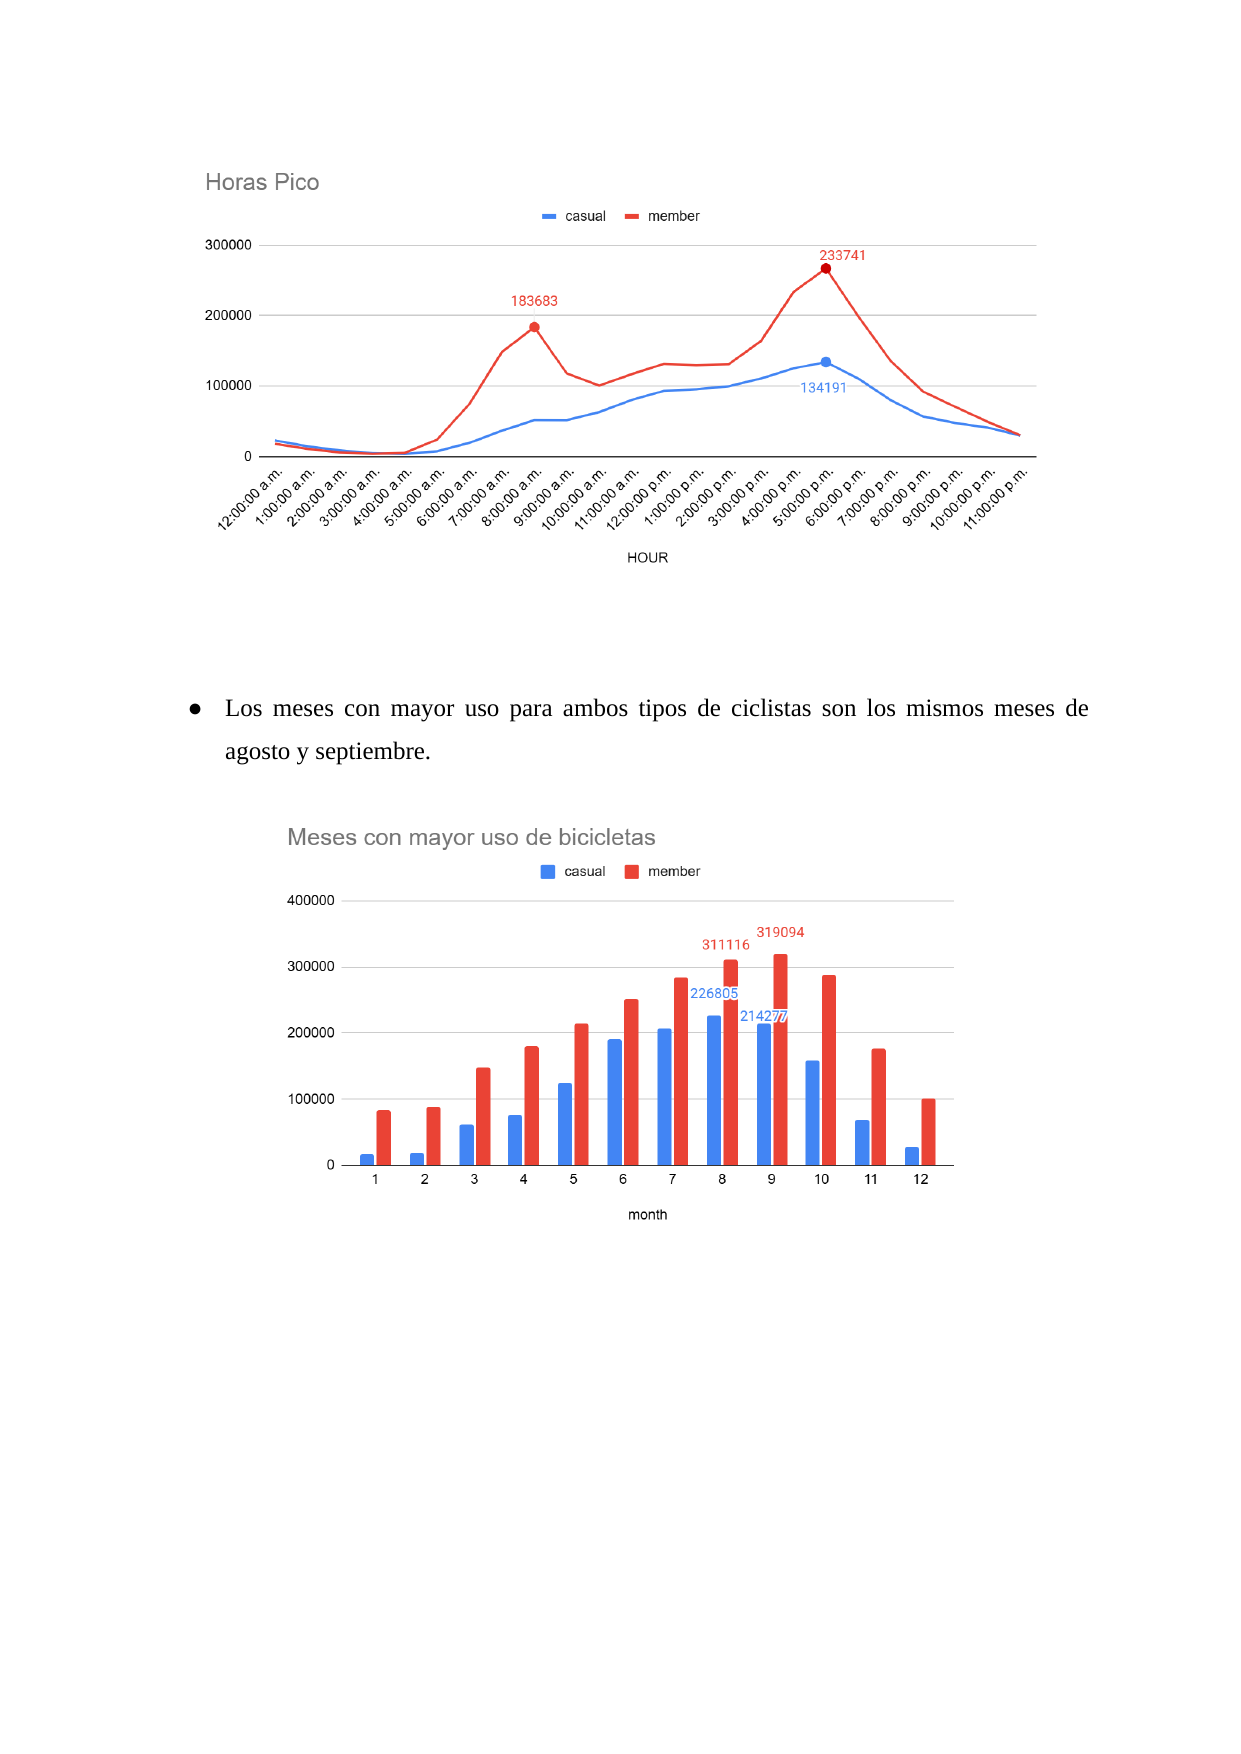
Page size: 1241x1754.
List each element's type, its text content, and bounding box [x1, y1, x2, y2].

list Los meses con mayor uso para ambos tipos de ciclistas son los mismos meses de agosto y septiembre. [187, 693, 1090, 765]
picture [183, 150, 1058, 587]
picture [265, 804, 975, 1244]
